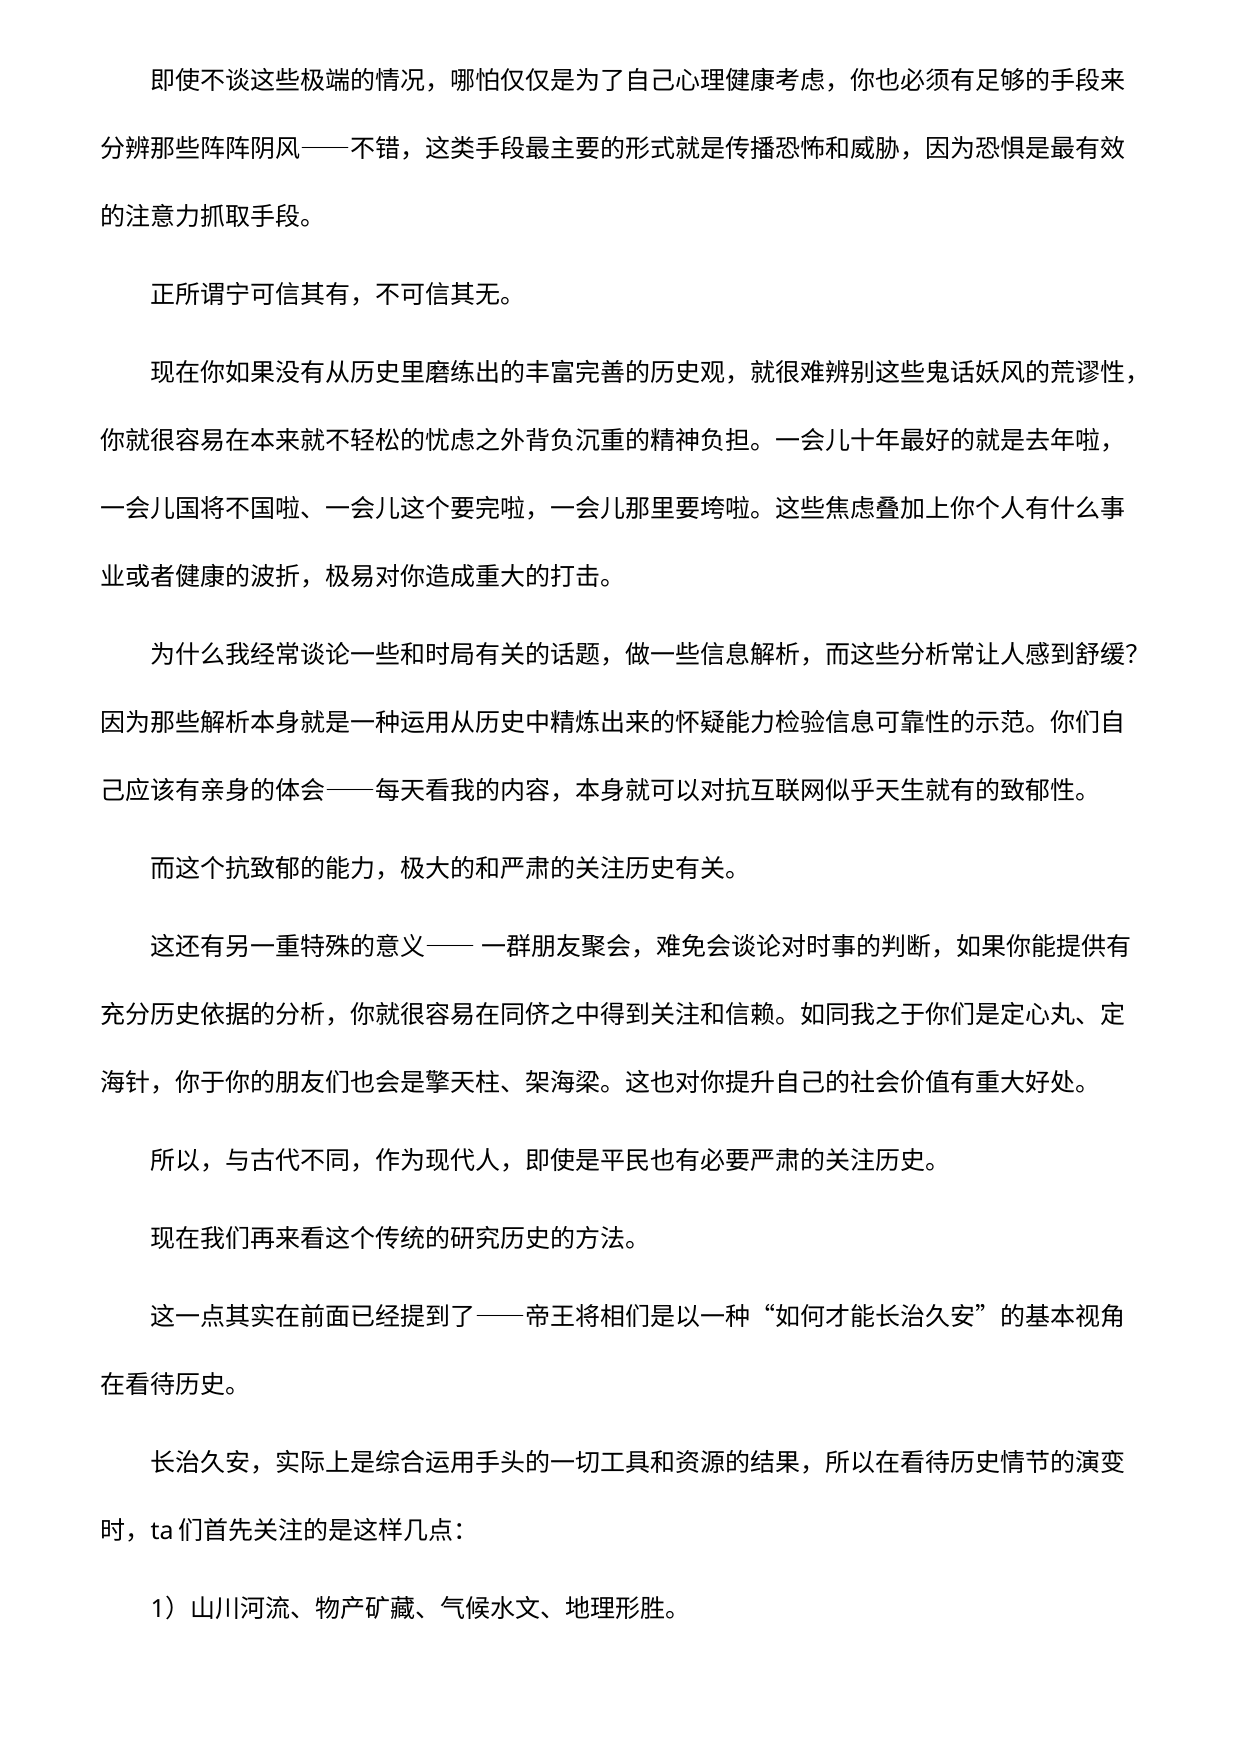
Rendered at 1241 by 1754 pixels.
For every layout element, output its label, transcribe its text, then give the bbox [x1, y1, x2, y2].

text 长治久安，实际上是综合运用手头的一切工具和资源的结果，所以在看待历史情节的演变时，ta们首先关注的是这样几点： [100, 1426, 1140, 1562]
text 现在你如果没有从历史里磨练出的丰富完善的历史观，就很难辨别这些鬼话妖风的荒谬性，你就很容易在本来就不轻松的忧虑之外背负沉重的精神负担。一会儿十年最好的就是去年啦，一会儿国将不国啦、一会儿这个要完啦，一会儿那里要垮啦。这些焦虑叠加上你个人有什么事业或者健康的波折，极易对你造成重大的打击。 [100, 337, 1140, 608]
text 为什么我经常谈论一些和时局有关的话题，做一些信息解析，而这些分析常让人感到舒缓？因为那些解析本身就是一种运用从历史中精炼出来的怀疑能力检验信息可靠性的示范。你们自己应该有亲身的体会——每天看我的内容，本身就可以对抗互联网似乎天生就有的致郁性。 [100, 619, 1140, 822]
text 而这个抗致郁的能力，极大的和严肃的关注历史有关。 [100, 832, 1140, 900]
text 所以，与古代不同，作为现代人，即使是平民也有必要严肃的关注历史。 [100, 1124, 1140, 1192]
text 1）山川河流、物产矿藏、气候水文、地理形胜。 [100, 1572, 1140, 1640]
text 正所谓宁可信其有，不可信其无。 [100, 259, 1140, 327]
text 这还有另一重特殊的意义—— 一群朋友聚会，难免会谈论对时事的判断，如果你能提供有充分历史依据的分析，你就很容易在同侪之中得到关注和信赖。如同我之于你们是定心丸、定海针，你于你的朋友们也会是擎天柱、架海梁。这也对你提升自己的社会价值有重大好处。 [100, 911, 1140, 1114]
text 即使不谈这些极端的情况，哪怕仅仅是为了自己心理健康考虑，你也必须有足够的手段来分辨那些阵阵阴风——不错，这类手段最主要的形式就是传播恐怖和威胁，因为恐惧是最有效的注意力抓取手段。 [100, 45, 1140, 249]
text 现在我们再来看这个传统的研究历史的方法。 [100, 1202, 1140, 1270]
text 这一点其实在前面已经提到了——帝王将相们是以一种“如何才能长治久安”的基本视角在看待历史。 [100, 1280, 1140, 1416]
